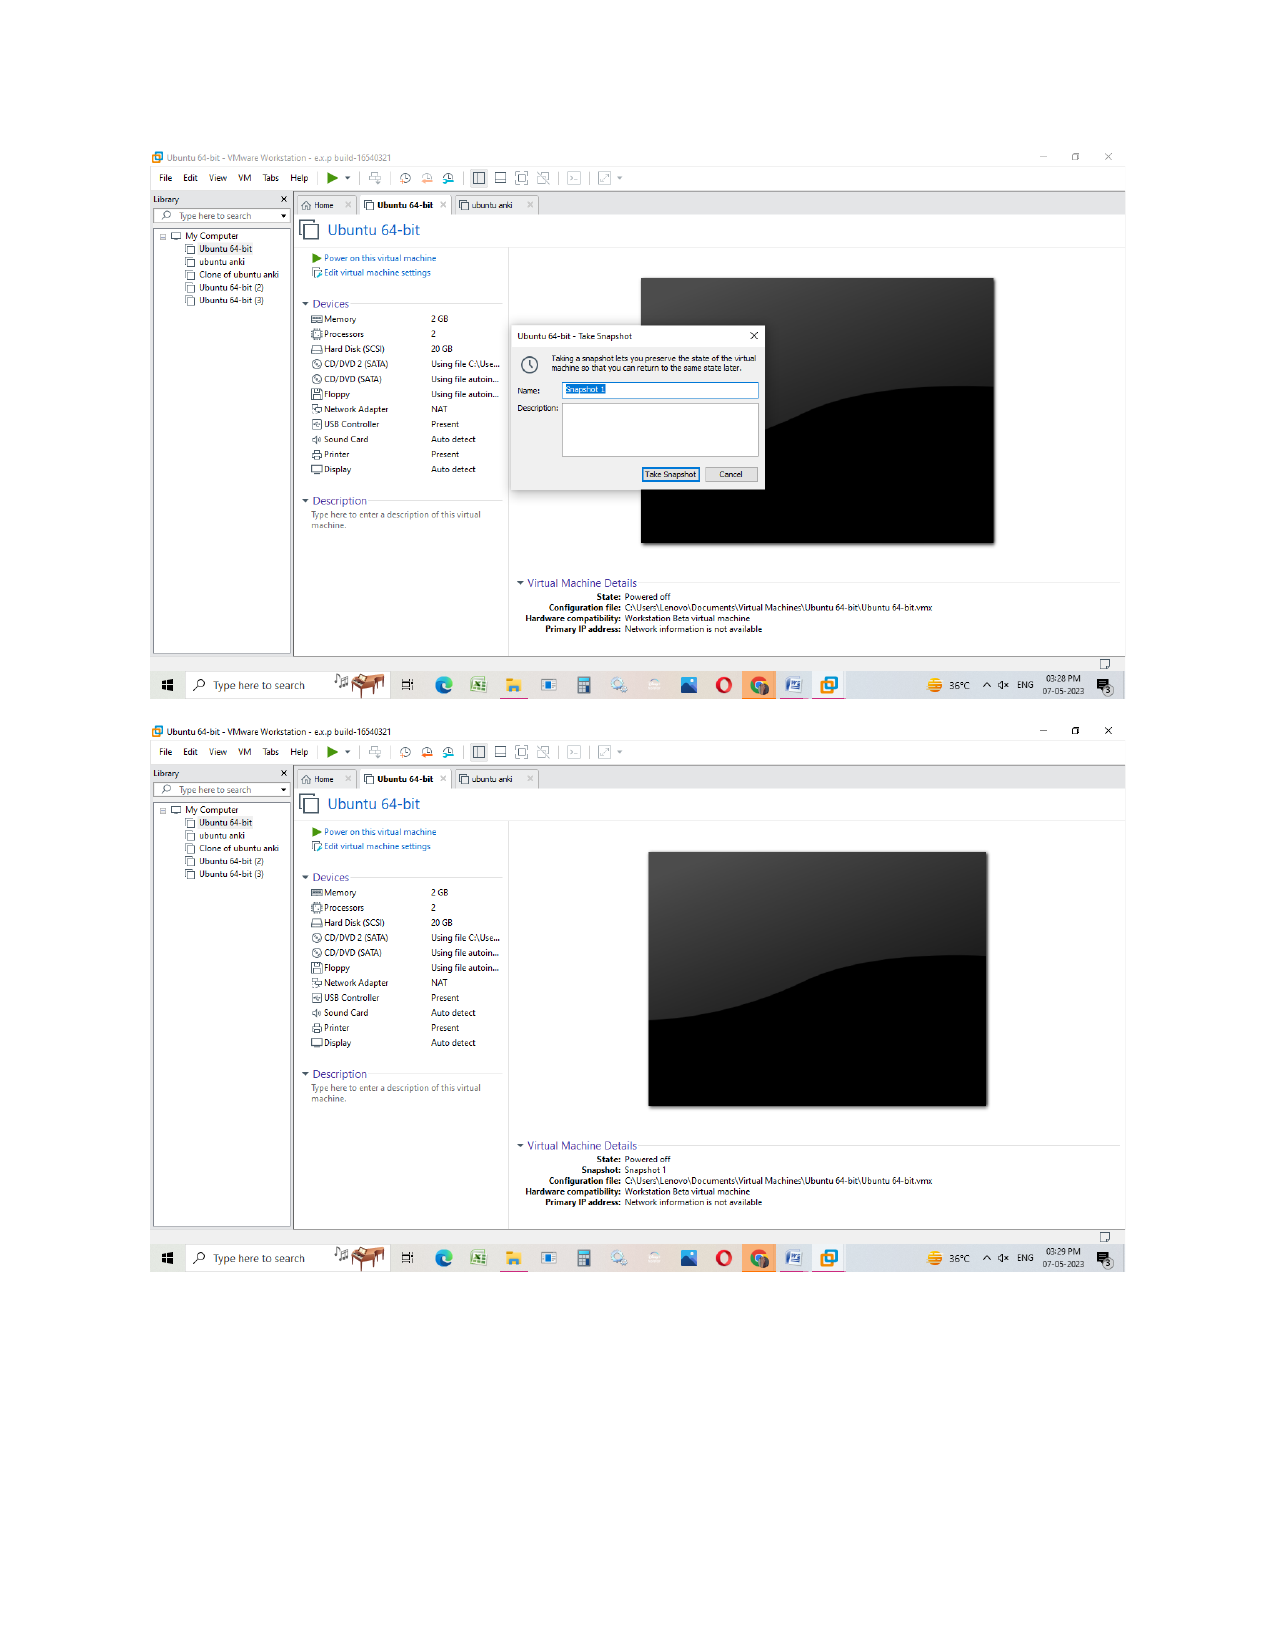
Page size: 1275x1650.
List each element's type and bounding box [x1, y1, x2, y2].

picture [150, 723, 1125, 1272]
picture [150, 150, 1125, 699]
